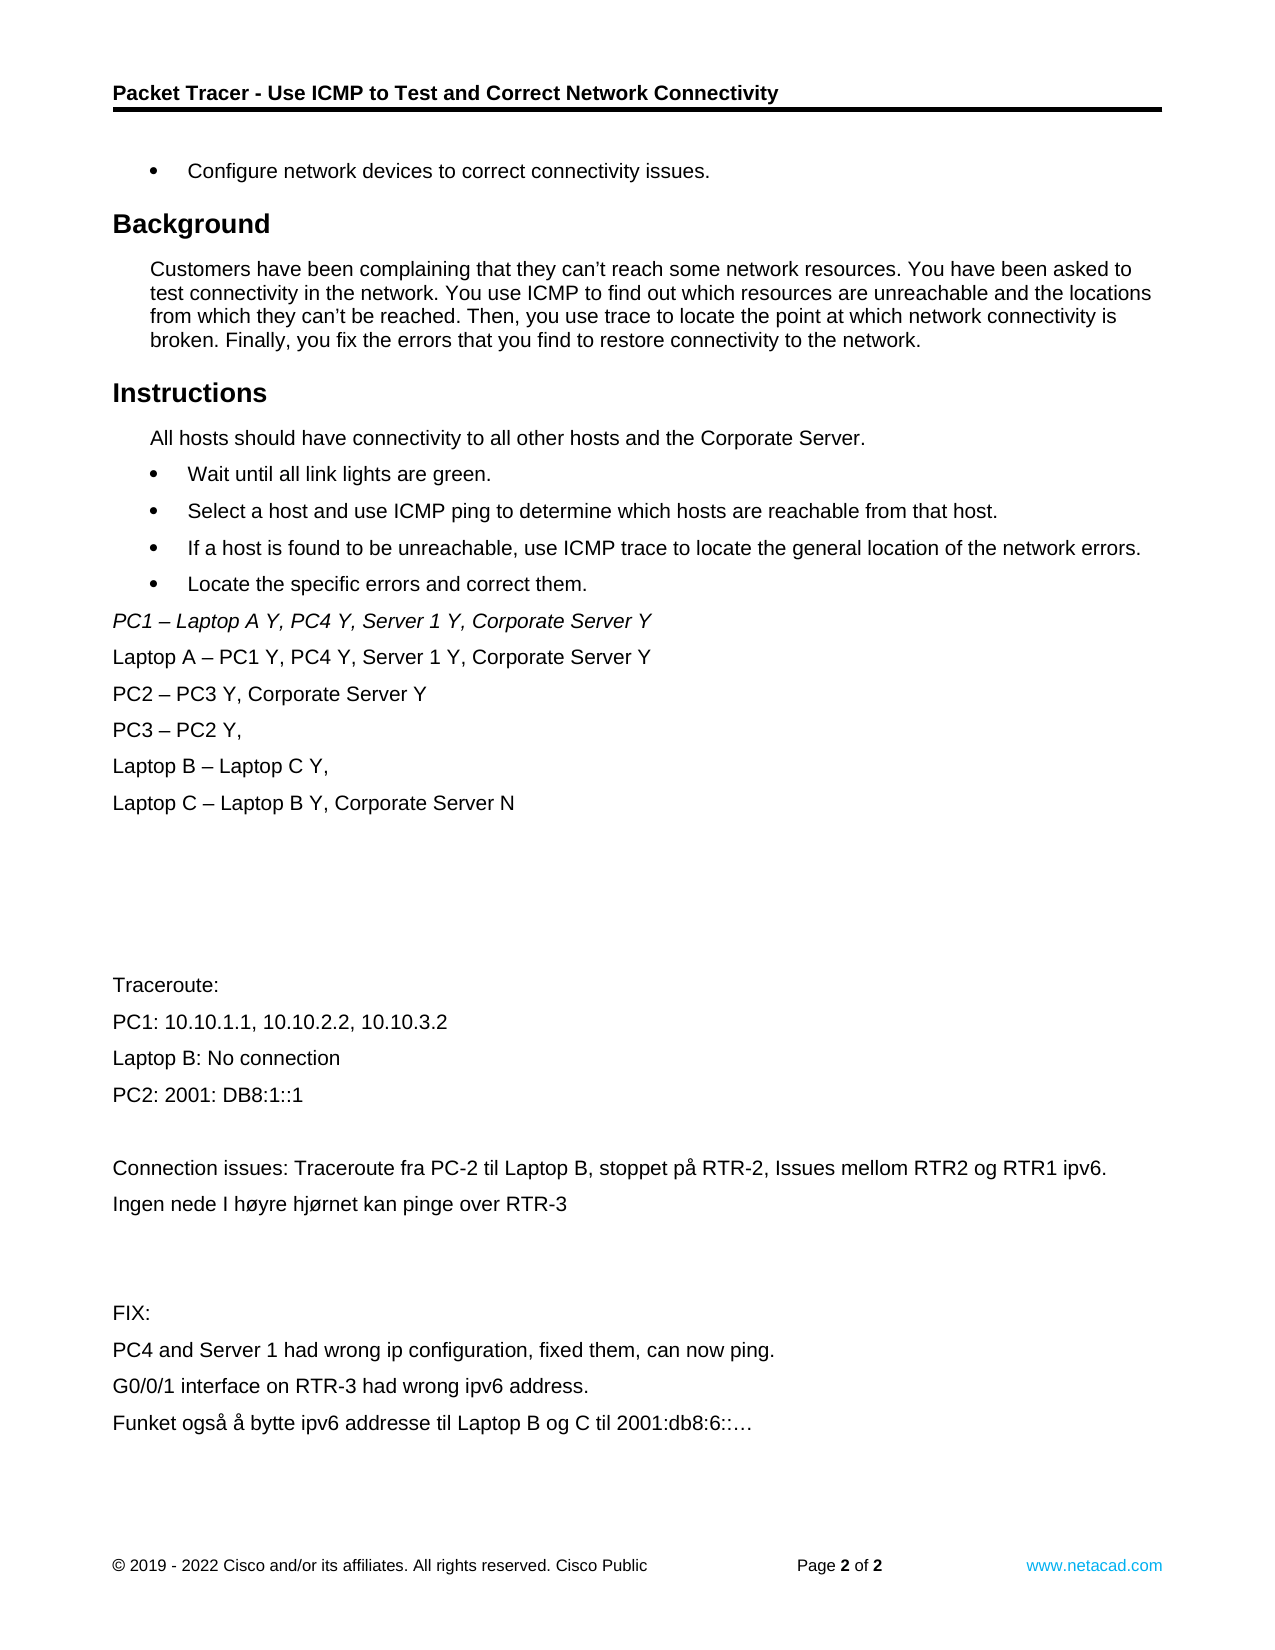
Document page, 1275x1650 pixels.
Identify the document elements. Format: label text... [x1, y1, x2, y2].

text If a host is found to be unreachable, use ICMP trace to locate the general location of the network errors. [150, 535, 1162, 559]
text PC3 – PC2 Y, [112, 718, 1162, 742]
text PC2: 2001: DB8:1::1 [112, 1082, 1162, 1106]
subtitle Instructions [112, 377, 1162, 408]
text PC4 and Server 1 had wrong ip configuration, fixed them, can now ping. [112, 1338, 1162, 1362]
text PC2 – PC3 Y, Corporate Server Y [112, 681, 1162, 705]
text PC1: 10.10.1.1, 10.10.2.2, 10.10.3.2 [112, 1009, 1162, 1033]
text Funket også å bytte ipv6 addresse til Laptop B og C til 2001:db8:6::… [112, 1411, 1162, 1434]
text FIX: [112, 1301, 1162, 1325]
text Ingen nede I høyre hjørnet kan pinge over RTR-3 [112, 1192, 1162, 1216]
text Connection issues: Traceroute fra PC-2 til Laptop B, stoppet på RTR-2, Issues mellom RTR2 og RTR1 ipv6. [112, 1155, 1162, 1179]
text PC1 – Laptop A Y, PC4 Y, Server 1 Y, Corporate Server Y [112, 608, 1162, 632]
text G0/0/1 interface on RTR-3 had wrong ipv6 address. [112, 1374, 1162, 1398]
text Customers have been complaining that they can’t reach some network resources. You have been asked to test connectivity in the network. You use ICMP to find out which resources are unreachable and the locations from which they can’t be reached. Then, you use trace to locate the point at which network connectivity is broken. Finally, you fix the errors that you find to restore connectivity to the network. [150, 256, 1162, 352]
text All hosts should have connectivity to all other hosts and the Corporate Server. [150, 426, 1162, 450]
text Wait until all link lights are green. [150, 462, 1162, 486]
text Traceroute: [112, 973, 1162, 997]
text Laptop B – Laptop C Y, [112, 754, 1162, 778]
text Configure network devices to correct connectivity issues. [150, 159, 1162, 183]
subtitle Background [112, 208, 1162, 239]
text Select a host and use ICMP ping to determine which hosts are reachable from that host. [150, 499, 1162, 523]
text Laptop C – Laptop B Y, Corporate Server N [112, 791, 1162, 815]
text Laptop B: No connection [112, 1046, 1162, 1070]
text Laptop A – PC1 Y, PC4 Y, Server 1 Y, Corporate Server Y [112, 645, 1162, 669]
text Locate the specific errors and correct them. [150, 572, 1162, 596]
